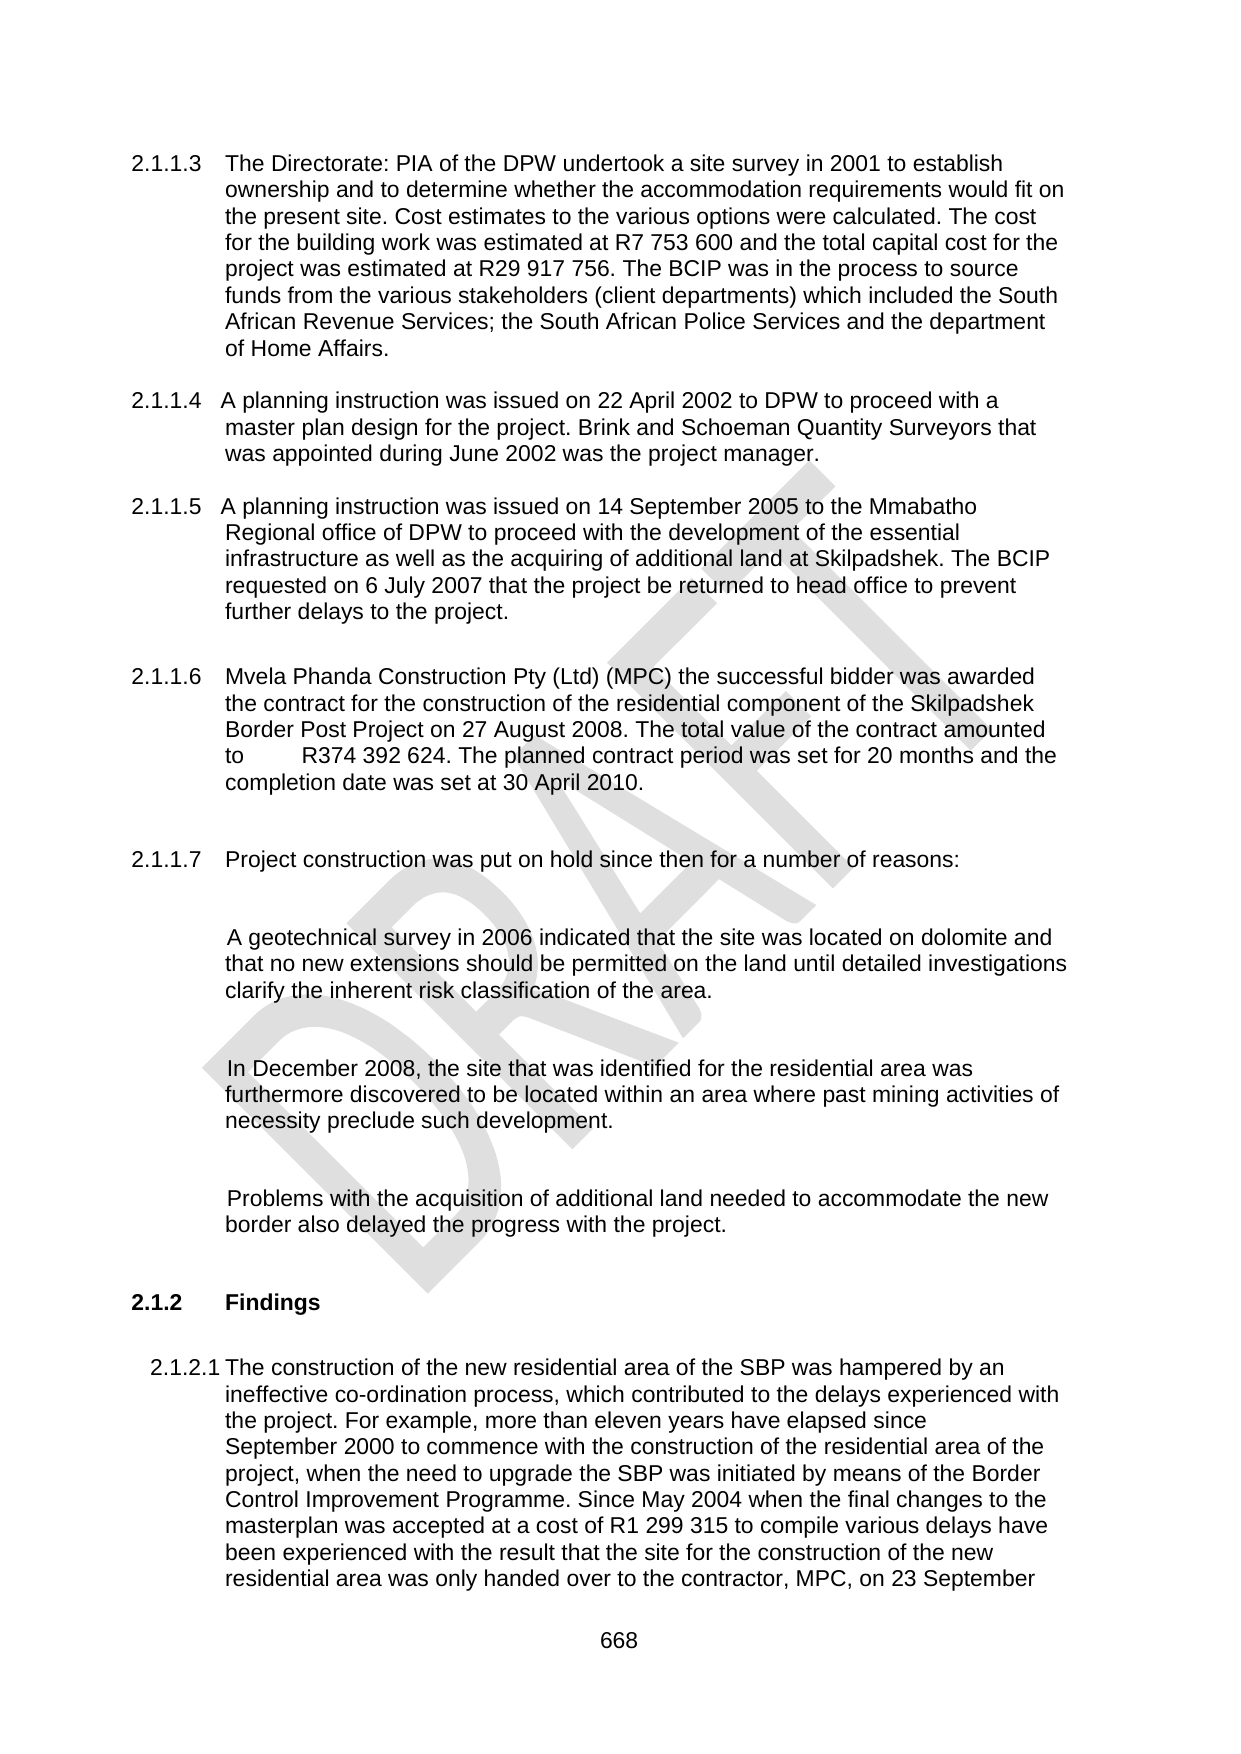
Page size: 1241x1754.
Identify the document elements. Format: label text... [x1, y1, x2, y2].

text 2.1.1.5 A planning instruction was issued on 14 September 2005 to the Mmabatho Regional office of DPW to proceed with the development of the essential infrastructure as well as the acquiring of additional land at Skilpadshek. The BCIP requested on 6 July 2007 that the project be returned to head office to prevent further delays to the project. [150, 493, 1087, 624]
text In December 2008, the site that was identified for the residential area was furthermore discovered to be located within an area where past mining activities of necessity preclude such development. [131, 1054, 1069, 1133]
text 2.1.1.7 Project construction was put on hold since then for a number of reasons: [131, 846, 1069, 873]
list Findings [131, 1289, 1069, 1315]
text 2.1.1.6 Mvela Phanda Construction Pty (Ltd) (MPC) the successful bidder was awarded the contract for the construction of the residential component of the Skilpadshek Border Post Project on 27 August 2008. The total value of the contract amounted to R374 392 624. The planned contract period was set for 20 months and the completion date was set at 30 April 2010. [131, 663, 1069, 795]
text Problems with the acquisition of additional land needed to accommodate the new border also delayed the progress with the project. [131, 1185, 1069, 1238]
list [150, 1354, 1069, 1591]
text 2.1.1.4 A planning instruction was issued on 22 April 2002 to DPW to proceed with a master plan design for the project. Brink and Schoeman Quantity Surveyors that was appointed during June 2002 was the project manager. [150, 387, 1087, 466]
text A geotechnical survey in 2006 indicated that the site was located on dolomite and that no new extensions should be permitted on the land until detailed investigations clarify the inherent risk classification of the area. [131, 924, 1069, 1003]
text 2.1.1.3 The Directorate: PIA of the DPW undertook a site survey in 2001 to establish ownership and to determine whether the accommodation requirements would fit on the present site. Cost estimates to the various options were calculated. The cost for the building work was estimated at R7 753 600 and the total capital cost for the project was estimated at R29 917 756. The BCIP was in the process to source funds from the various stakeholders (client departments) which included the South African Revenue Services; the South African Police Services and the department of Home Affairs. [150, 150, 1087, 361]
